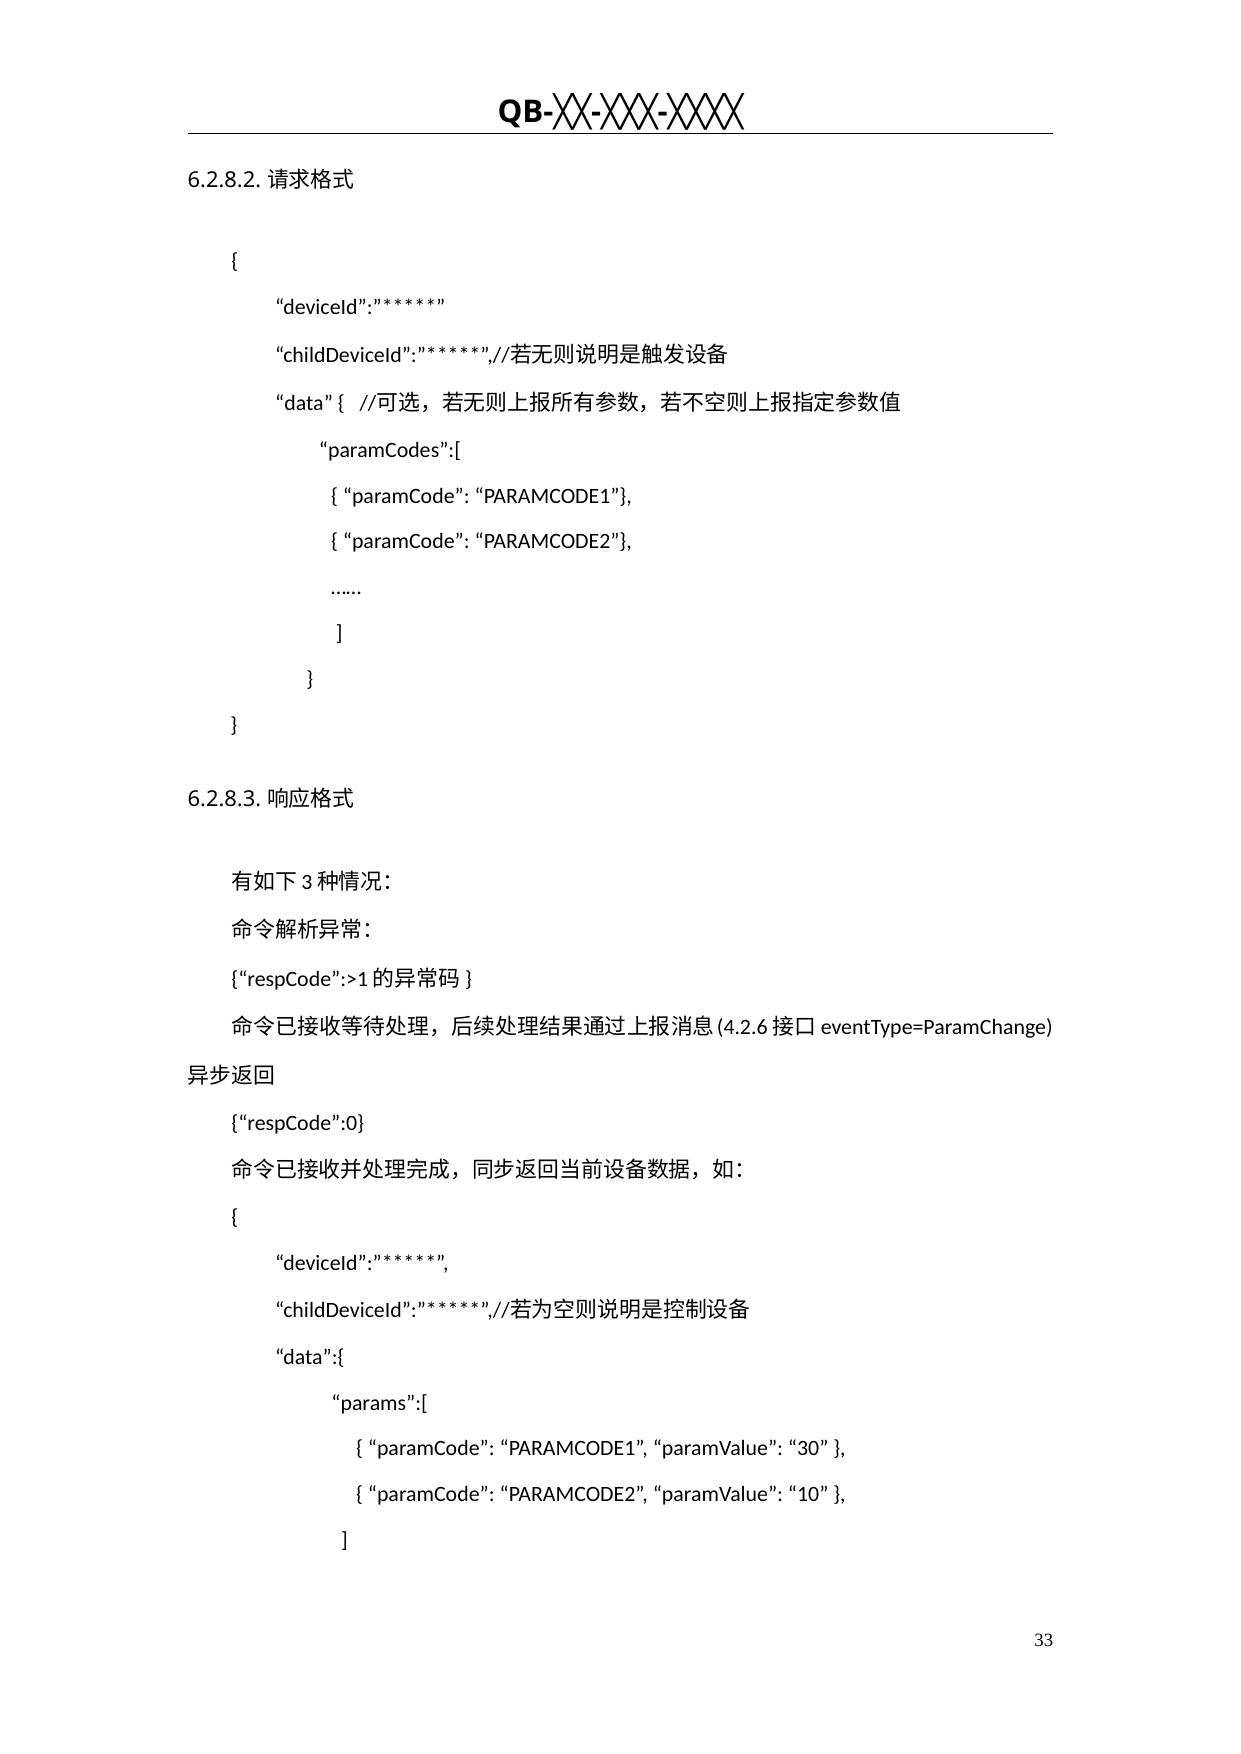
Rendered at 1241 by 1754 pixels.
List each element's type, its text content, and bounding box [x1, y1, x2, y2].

text ] [262, 616, 1053, 649]
text 命令已接收等待处理，后续处理结果通过上报消息(4.2.6接口eventType=ParamChange)异步返回 [187, 1009, 1053, 1090]
text {“respCode”:>1的异常码 } [187, 960, 1053, 993]
text { [187, 245, 1053, 277]
text “data” { //可选，若无则上报所有参数，若不空则上报指定参数值 [220, 385, 1053, 417]
text 命令解析异常： [187, 912, 1053, 944]
text { “paramCode”: “PARAMCODE1”, “paramValue”: “30” }, [287, 1432, 1053, 1464]
text …… [262, 571, 1053, 603]
text {“respCode”:0} [187, 1106, 1053, 1138]
text ] [287, 1523, 1053, 1556]
text } [262, 662, 1053, 695]
text 有如下3种情况： [187, 864, 1053, 896]
text { “paramCode”: “PARAMCODE2”}, [262, 525, 1053, 557]
text “childDeviceId”:”*****”,//若无则说明是触发设备 [220, 336, 1053, 369]
text “paramCodes”:[ [262, 433, 1053, 466]
text “deviceId”:”*****” [231, 291, 1053, 323]
text } [187, 708, 1053, 741]
text 命令已接收并处理完成，同步返回当前设备数据，如： [187, 1152, 1053, 1184]
text “deviceId”:”*****”, [220, 1246, 1053, 1278]
text { “paramCode”: “PARAMCODE1”}, [262, 479, 1053, 511]
text “params”:[ [287, 1386, 1053, 1418]
text { “paramCode”: “PARAMCODE2”, “paramValue”: “10” }, [287, 1477, 1053, 1510]
text “childDeviceId”:”*****”,//若为空则说明是控制设备 [220, 1292, 1053, 1324]
text “data”:{ [221, 1340, 1053, 1372]
list 响应格式 [187, 781, 1053, 813]
list 请求格式 [187, 162, 1053, 194]
text { [187, 1200, 1053, 1232]
